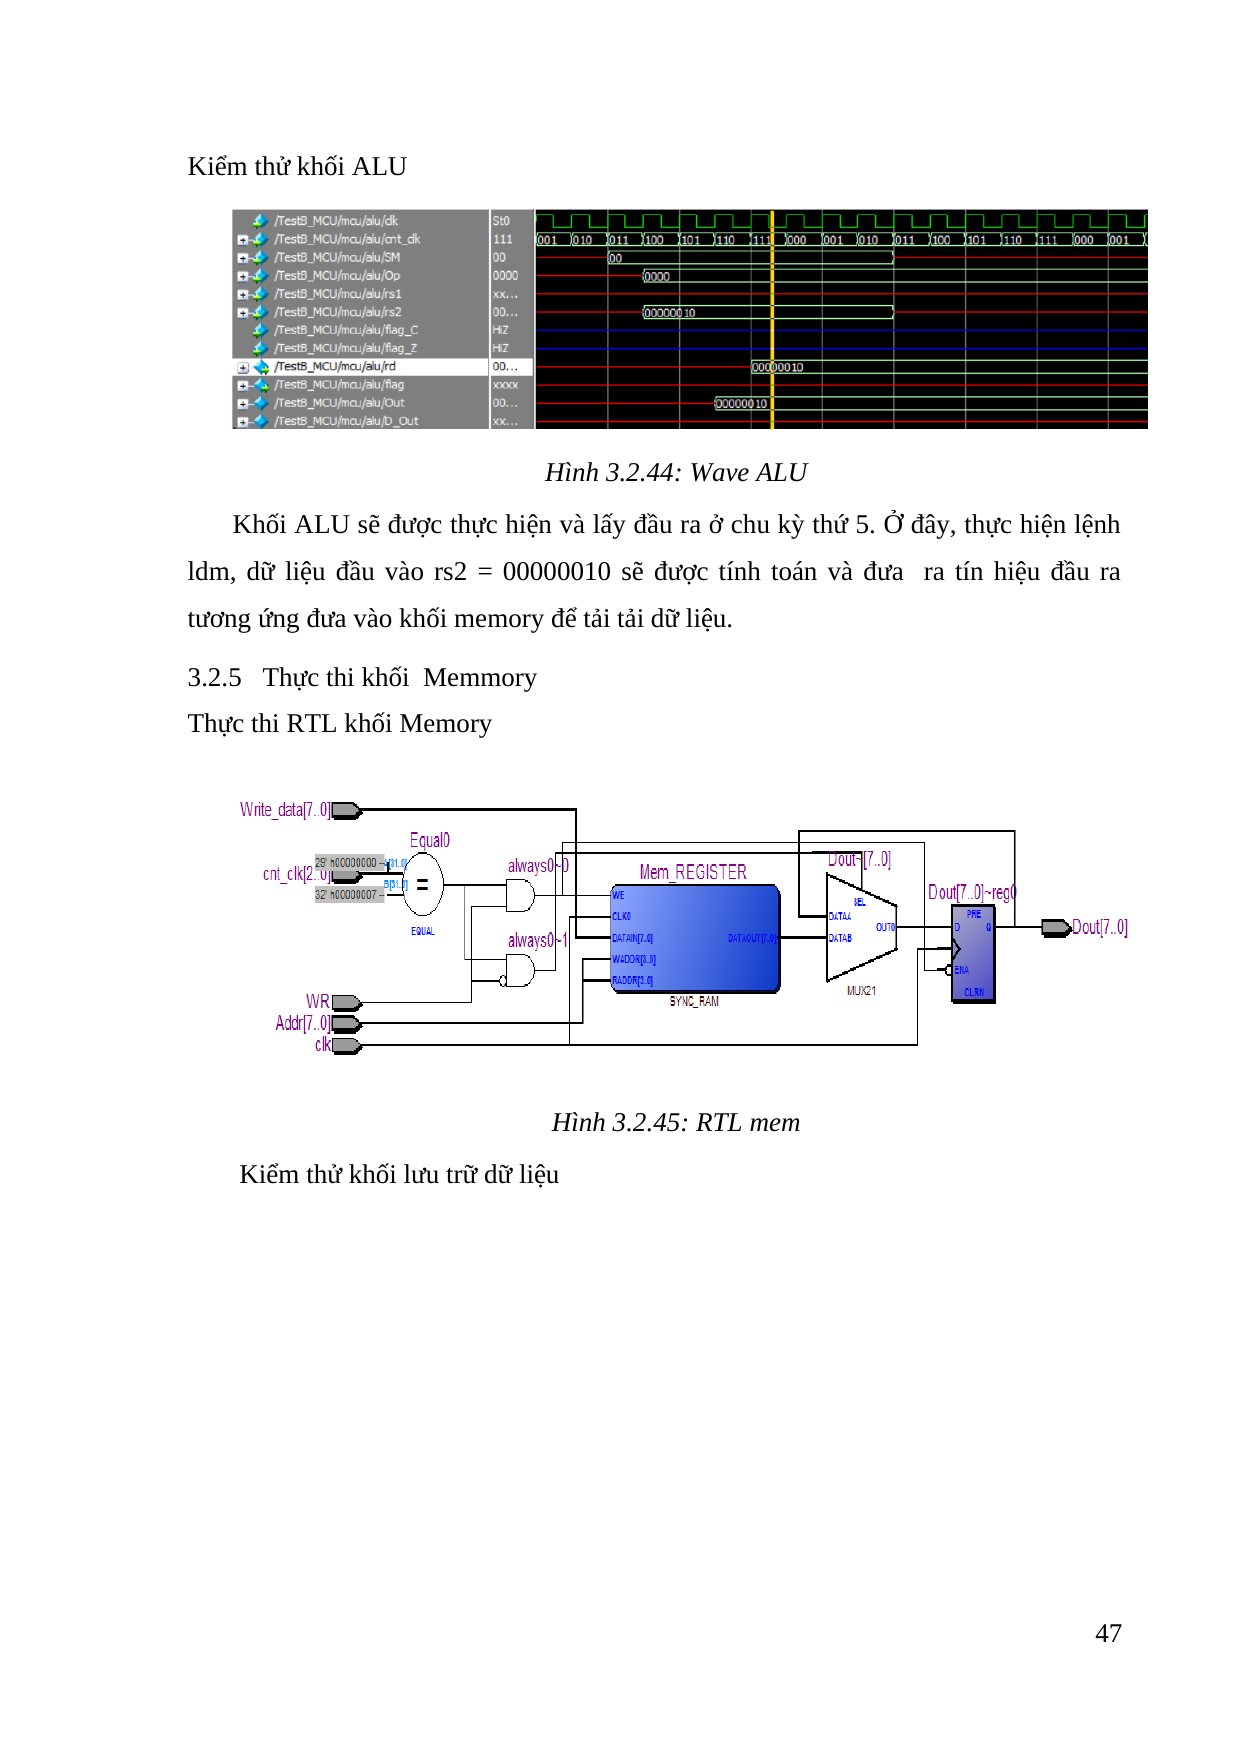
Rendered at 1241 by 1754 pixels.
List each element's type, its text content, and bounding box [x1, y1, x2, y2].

subtitle Thực thi khối Memmory [187, 661, 1122, 692]
text Khối ALU sẽ được thực hiện và lấy đầu ra ở chu kỳ thứ 5. Ở đây, thực hiện lệnh ldm, dữ liệu đầu vào rs2 = 00000010 sẽ được tính toán và đưa ra tín hiệu đầu ra tương ứng đưa vào khối memory để tải tải dữ liệu. [187, 508, 1122, 633]
text Thực thi RTL khối Memory [187, 708, 1122, 739]
text Kiểm thử khối lưu trữ dữ liệu [187, 1158, 1122, 1189]
text Kiểm thử khối ALU [187, 150, 1122, 181]
